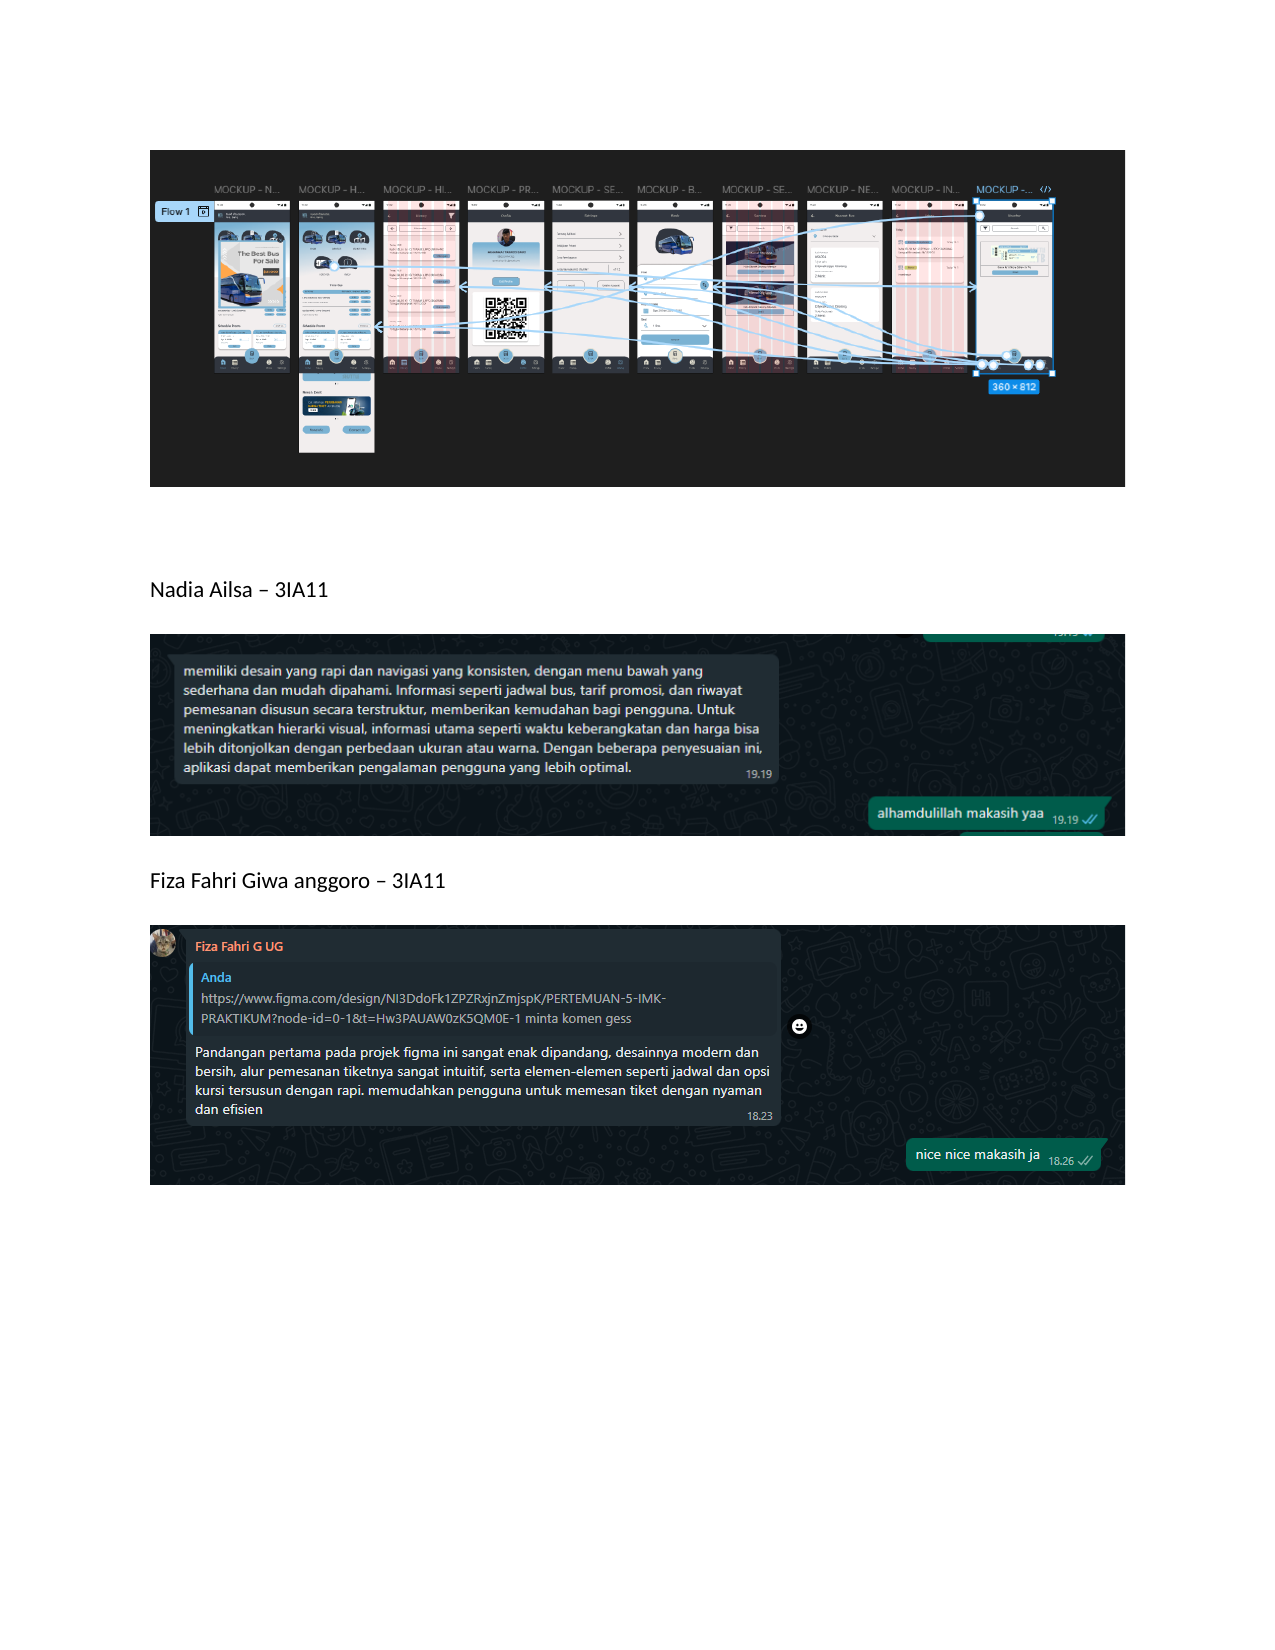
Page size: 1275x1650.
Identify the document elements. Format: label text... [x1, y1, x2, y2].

text Fiza Fahri Giwa anggoro – 3IA11 [150, 867, 1125, 894]
picture [150, 150, 1125, 487]
picture [150, 925, 1125, 1185]
picture [150, 634, 1125, 836]
text Nadia Ailsa – 3IA11 [150, 576, 1125, 604]
